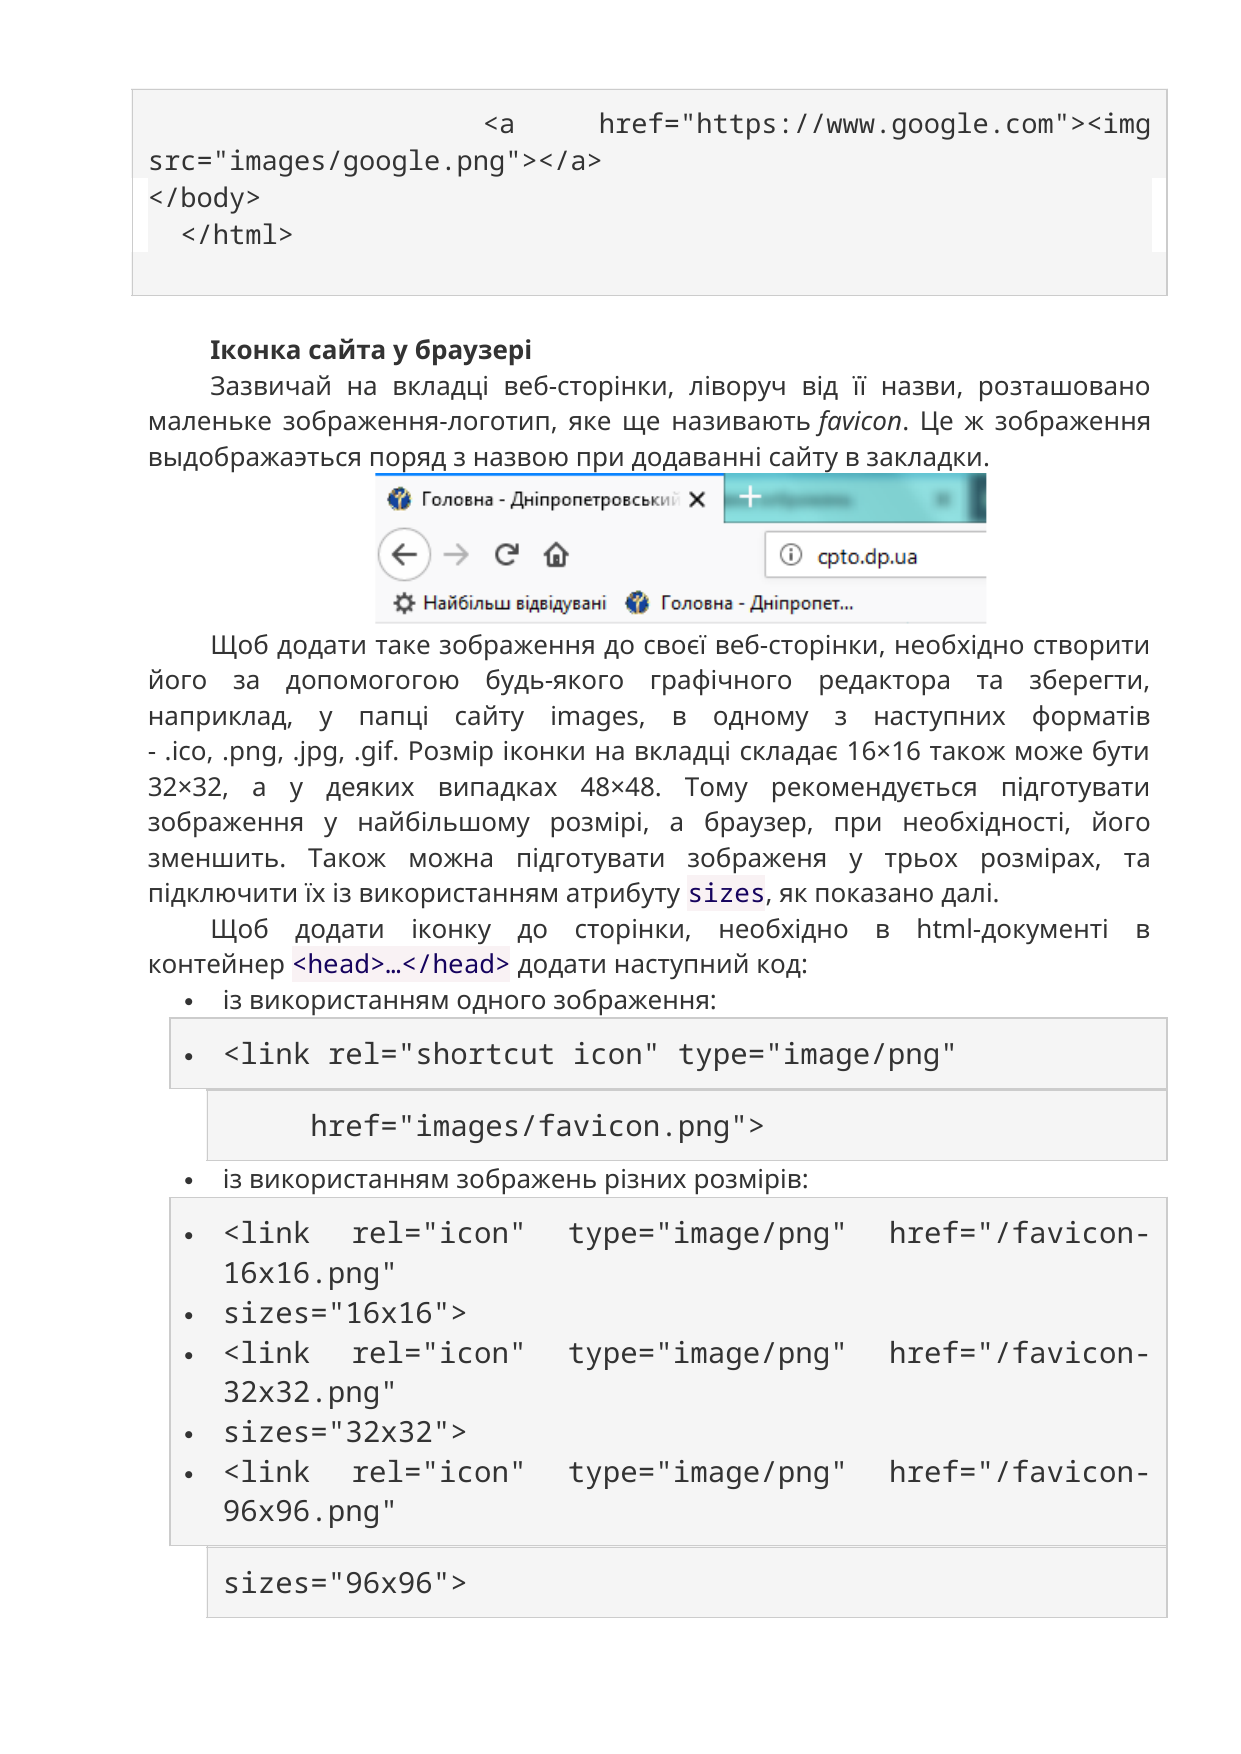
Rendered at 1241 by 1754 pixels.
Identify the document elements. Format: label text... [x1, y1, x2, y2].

text </body> [148, 178, 1152, 215]
picture [375, 473, 987, 627]
text Щоб додати таке зображення до своєї веб-сторінки, необхідно створити його за допомогогою будь-якого графічного редактора та зберегти, наприклад, у папці сайту images, в одному з наступних форматів - .ico, .png, .jpg, .gif. Розмір іконки на вкладці складає 16×16 також може бути 32×32, а у деяких випадках 48×48. Тому рекомендується підготувати зображення у найбільшому розмірі, а браузер, при необхідності, його зменшить. Також можна підготувати зображеня у трьох розмірах, та підключити їх із використанням атрибуту sizes, як показано далі. [148, 626, 1152, 911]
text </html> [148, 215, 1152, 236]
list sizes="32x32"> [171, 1395, 1166, 1435]
list sizes="16x16"> [171, 1276, 1166, 1316]
list із використанням одного зображення: [185, 982, 1152, 1017]
list <link rel="icon" type="image/png" href="/favicon-32x32.png" [171, 1316, 1166, 1395]
text Зазвичай на вкладці веб-сторінки, ліворуч від її назви, розташовано маленьке зображення-логотип, яке ще називають favicon. Це ж зображення выдображаэться поряд з назвою при додаванні cайту в закладки. [148, 367, 1152, 474]
text sizes="96x96"> [208, 1548, 1166, 1617]
text Іконка сайта у браузері [148, 332, 1152, 367]
list <link rel="icon" type="image/png" href="/favicon-96x96.png" [171, 1435, 1166, 1545]
text href="images/favicon.png"> [208, 1091, 1166, 1160]
list <link rel="icon" type="image/png" href="/favicon-16x16.png" [171, 1198, 1166, 1276]
text Щоб додати іконку до сторінки, необхідно в html-документі в контейнер <head>…</head> додати наступний код: [148, 911, 1152, 982]
list із використанням зображень різних розмірів: [185, 1161, 1152, 1197]
text <a href="https://www.google.com"><img src="images/google.png"></a> [133, 90, 1166, 178]
list <link rel="shortcut icon" type="image/png" [171, 1019, 1166, 1088]
